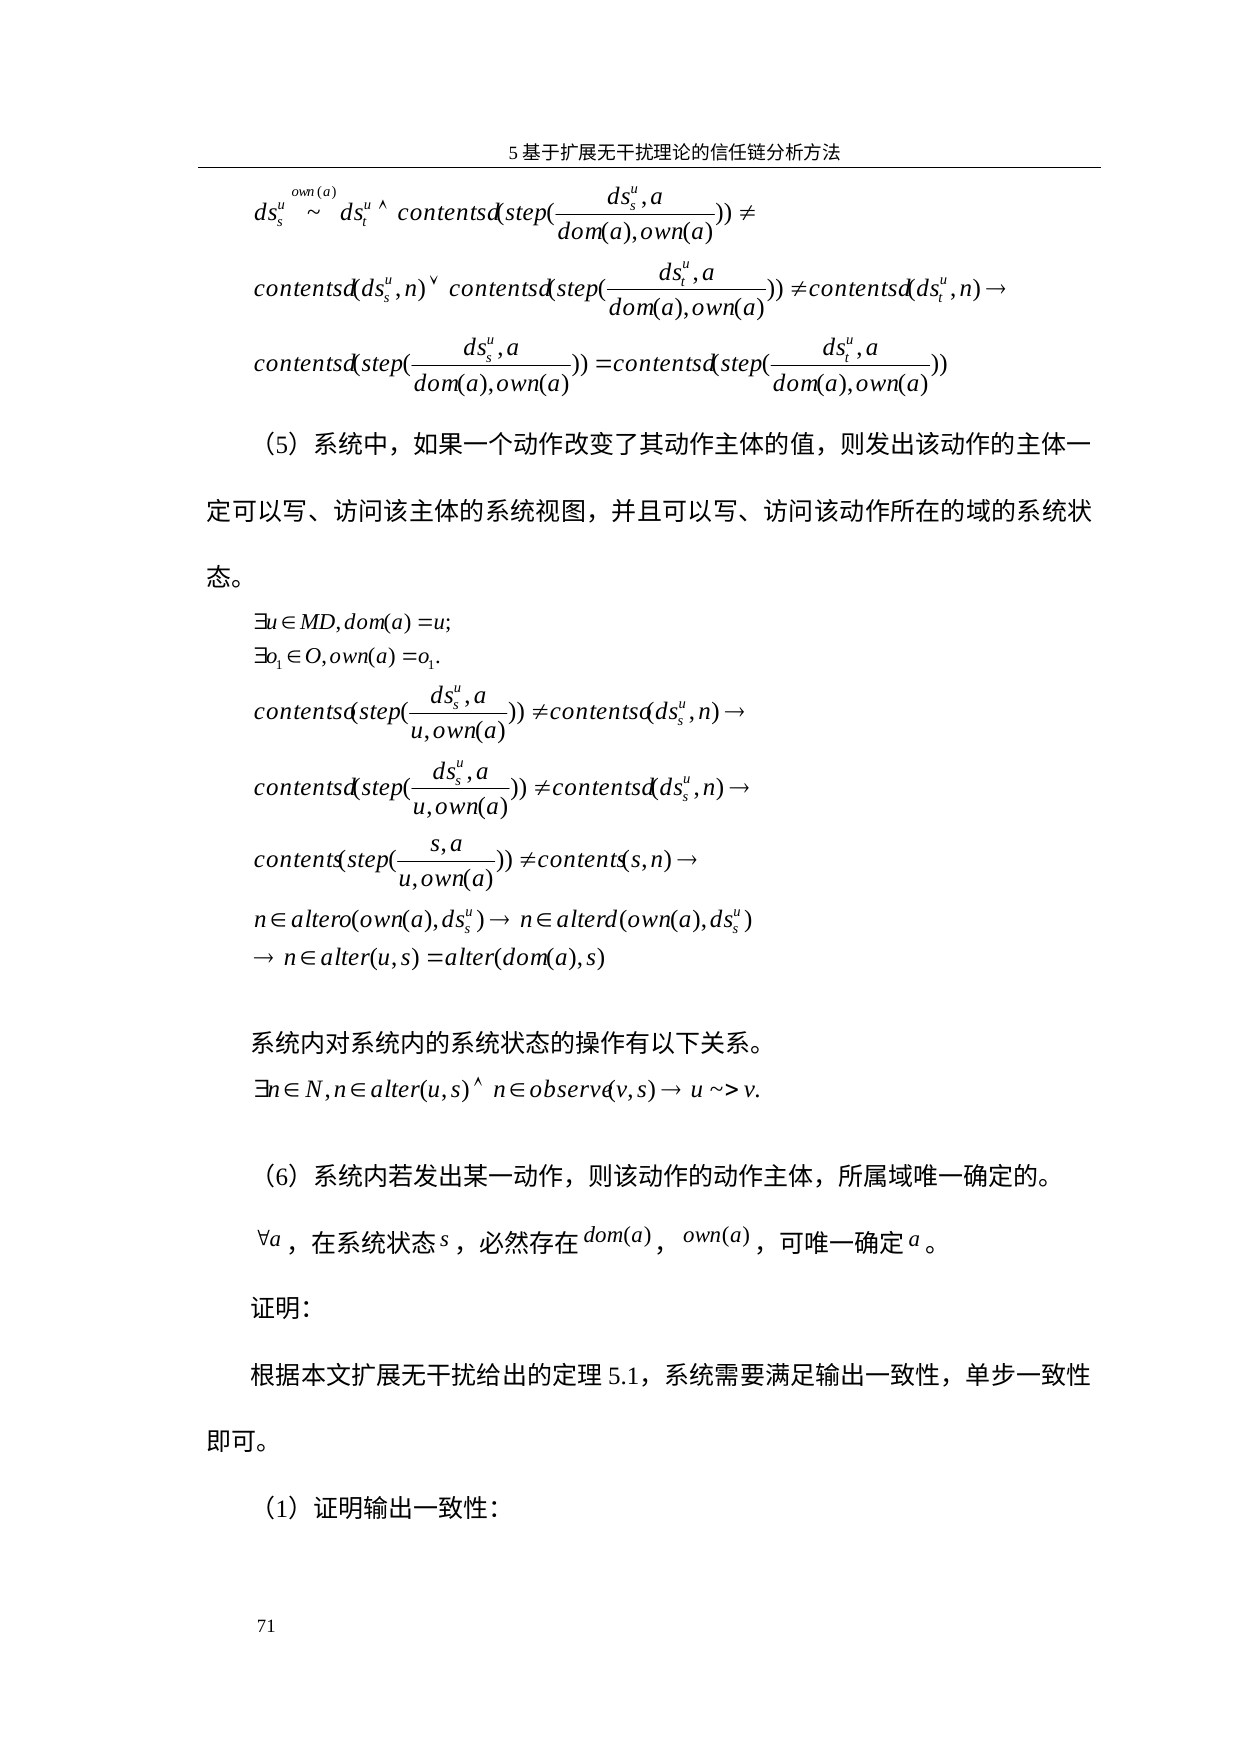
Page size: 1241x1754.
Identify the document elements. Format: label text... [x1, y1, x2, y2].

list 证明： [207, 1274, 1093, 1340]
list 系统中，如果一个动作改变了其动作主体的值，则发出该动作的主体一定可以写、访问该主体的系统视图，并且可以写、访问该动作所在的域的系统状态。 [207, 410, 1093, 609]
list 系统内若发出某一动作，则该动作的动作主体，所属域唯一确定的。 [207, 1141, 1093, 1207]
list 根据本文扩展无干扰给出的定理5.1，系统需要满足输出一致性，单步一致性即可。 [207, 1340, 1093, 1473]
list 系统内对系统内的系统状态的操作有以下关系。 [207, 1008, 1093, 1074]
list （1）证明输出一致性： [207, 1473, 1093, 1539]
list ，在系统状态，必然存在，，可唯一确定。 [207, 1207, 1093, 1274]
